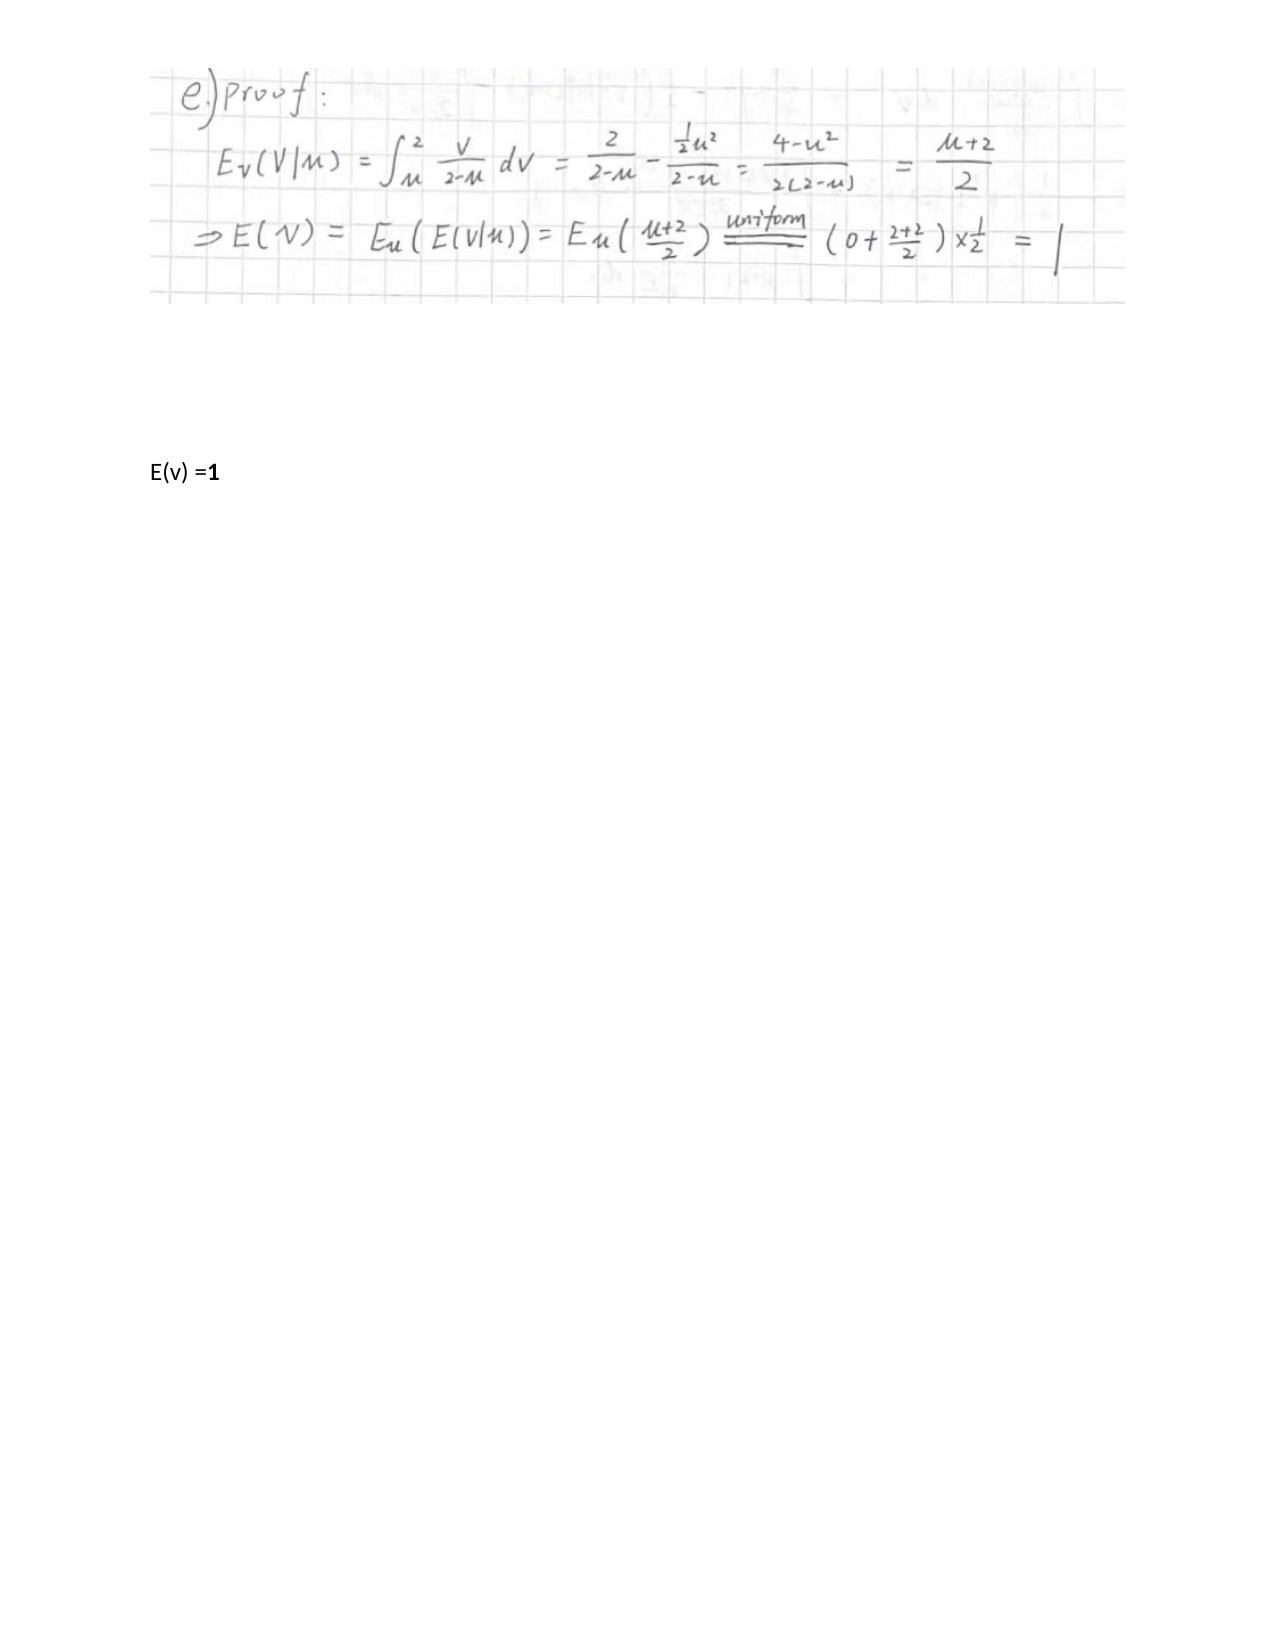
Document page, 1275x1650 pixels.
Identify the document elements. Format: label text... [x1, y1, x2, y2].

picture [150, 68, 1125, 304]
text E(v) =1 [150, 456, 1125, 487]
